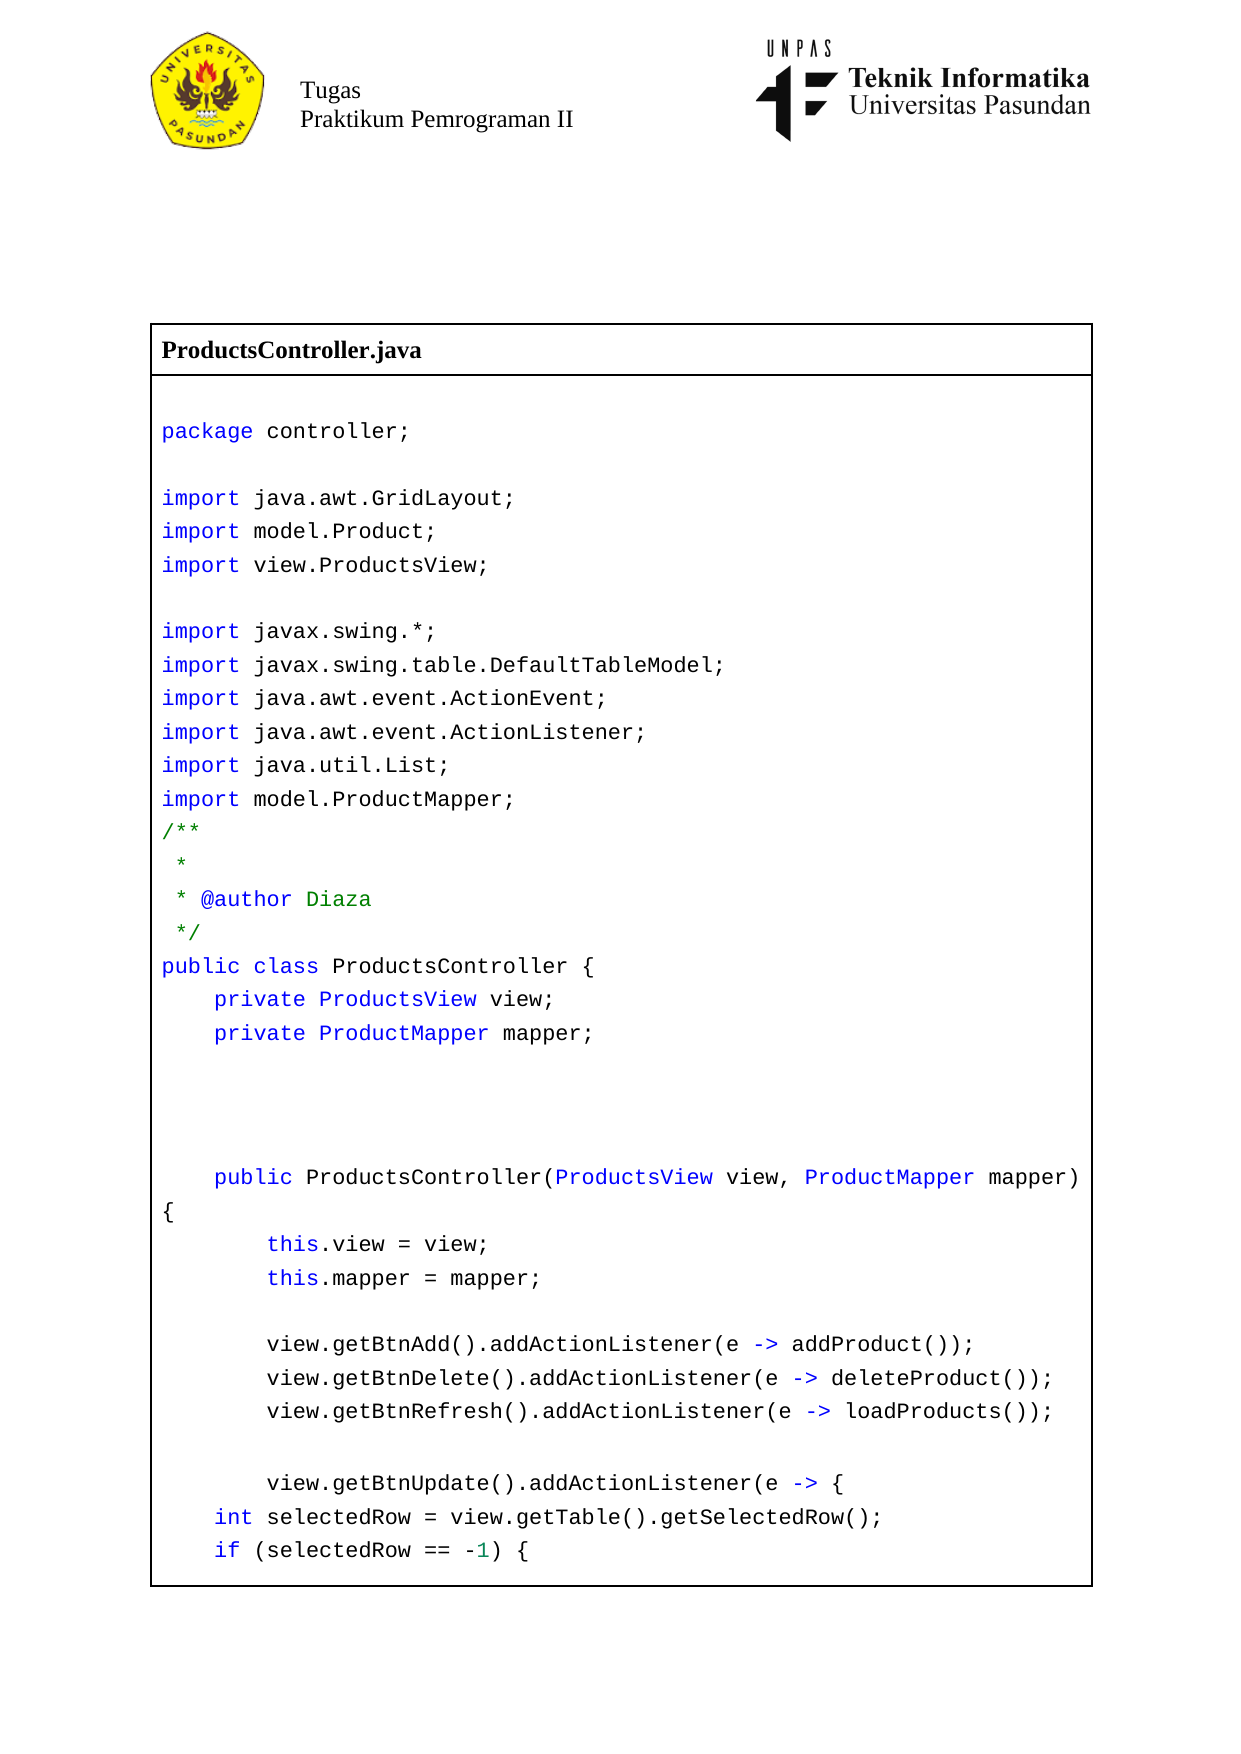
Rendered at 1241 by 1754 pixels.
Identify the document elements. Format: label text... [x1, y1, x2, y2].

table_header ProductsController.java [152, 325, 1091, 374]
picture [150, 31, 266, 150]
picture [755, 39, 1091, 143]
